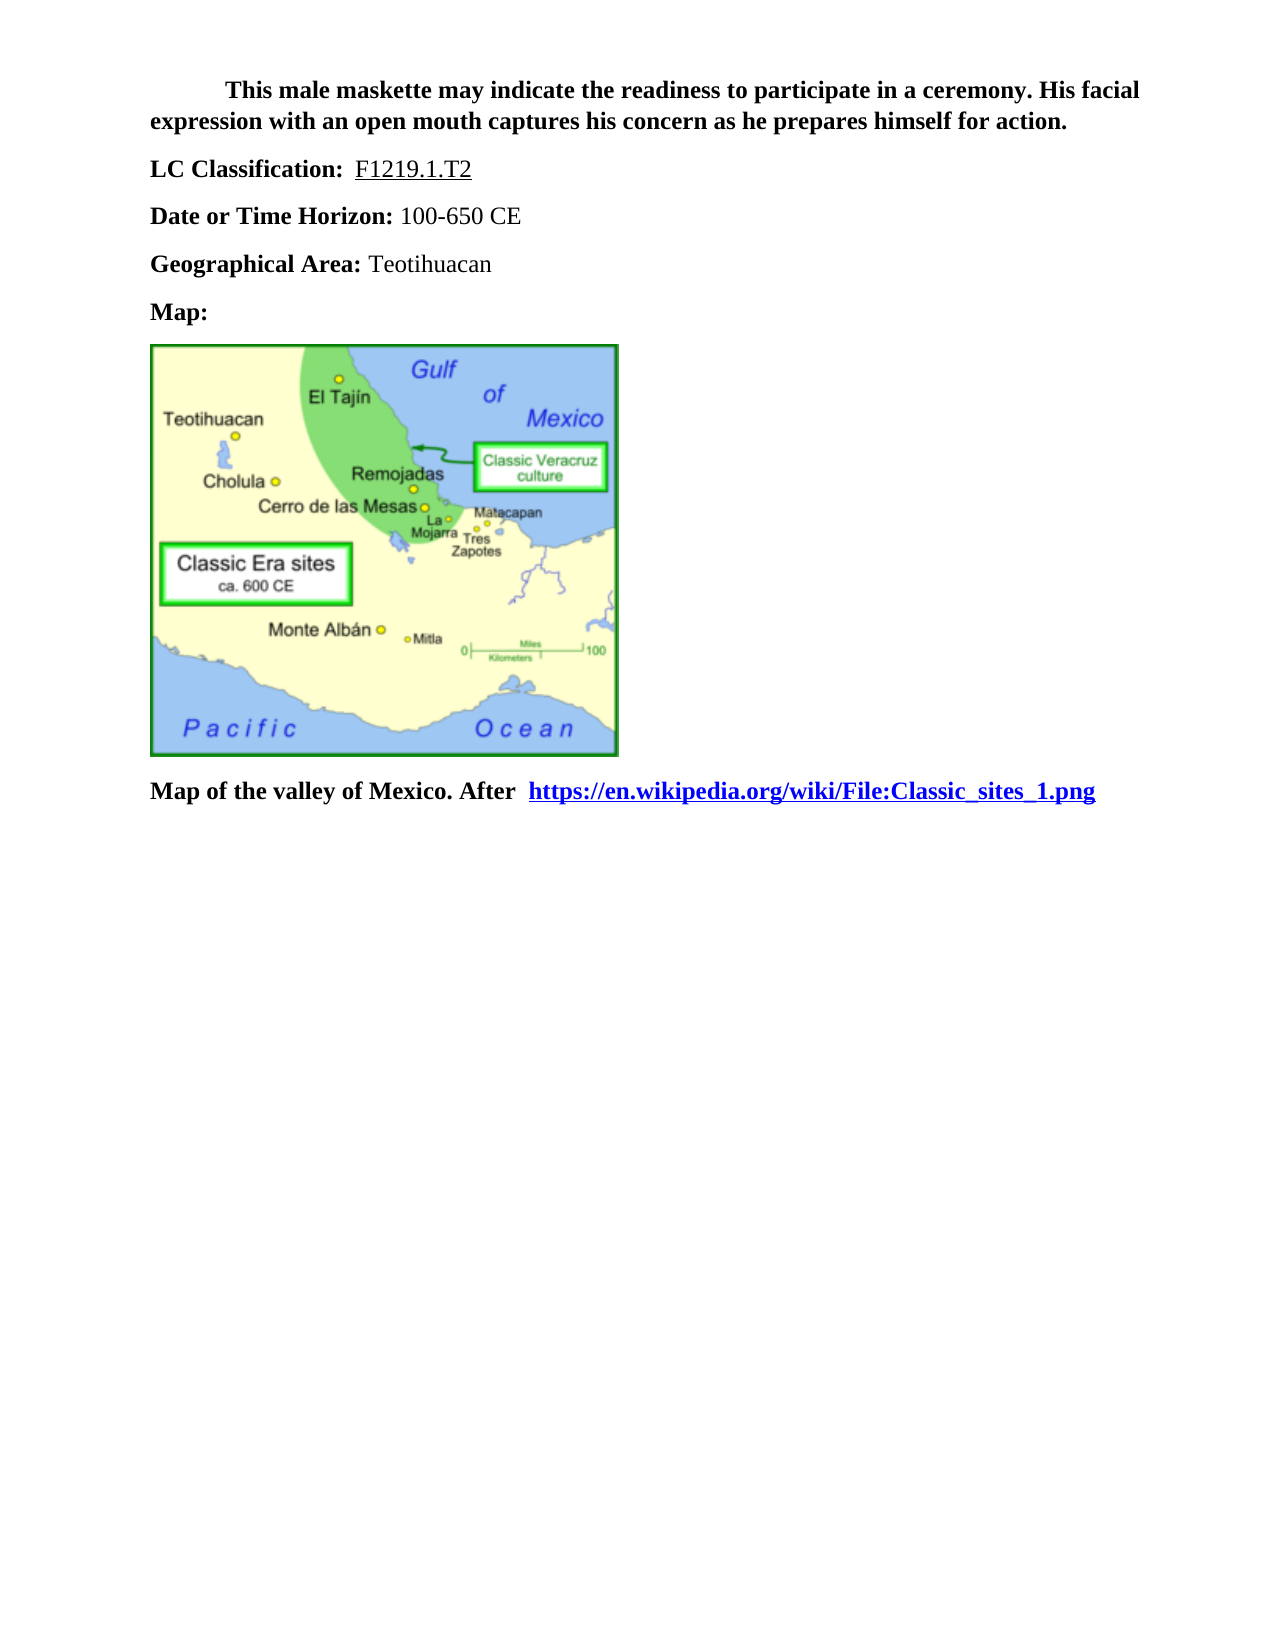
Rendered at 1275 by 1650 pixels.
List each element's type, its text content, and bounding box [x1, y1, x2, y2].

text This male maskette may indicate the readiness to participate in a ceremony. His facial expression with an open mouth captures his concern as he prepares himself for action. [150, 75, 1200, 135]
text Map of the valley of Mexico. After https://en.wikipedia.org/wiki/File:Classic_sites_1.png [150, 776, 1200, 805]
text Geographical Area: Teotihuacan [150, 249, 1200, 278]
text Date or Time Horizon: 100-650 CE [150, 201, 1200, 230]
text Map: [150, 297, 1200, 326]
text LC Classification: F1219.1.T2 [150, 154, 1200, 182]
picture [150, 344, 619, 757]
